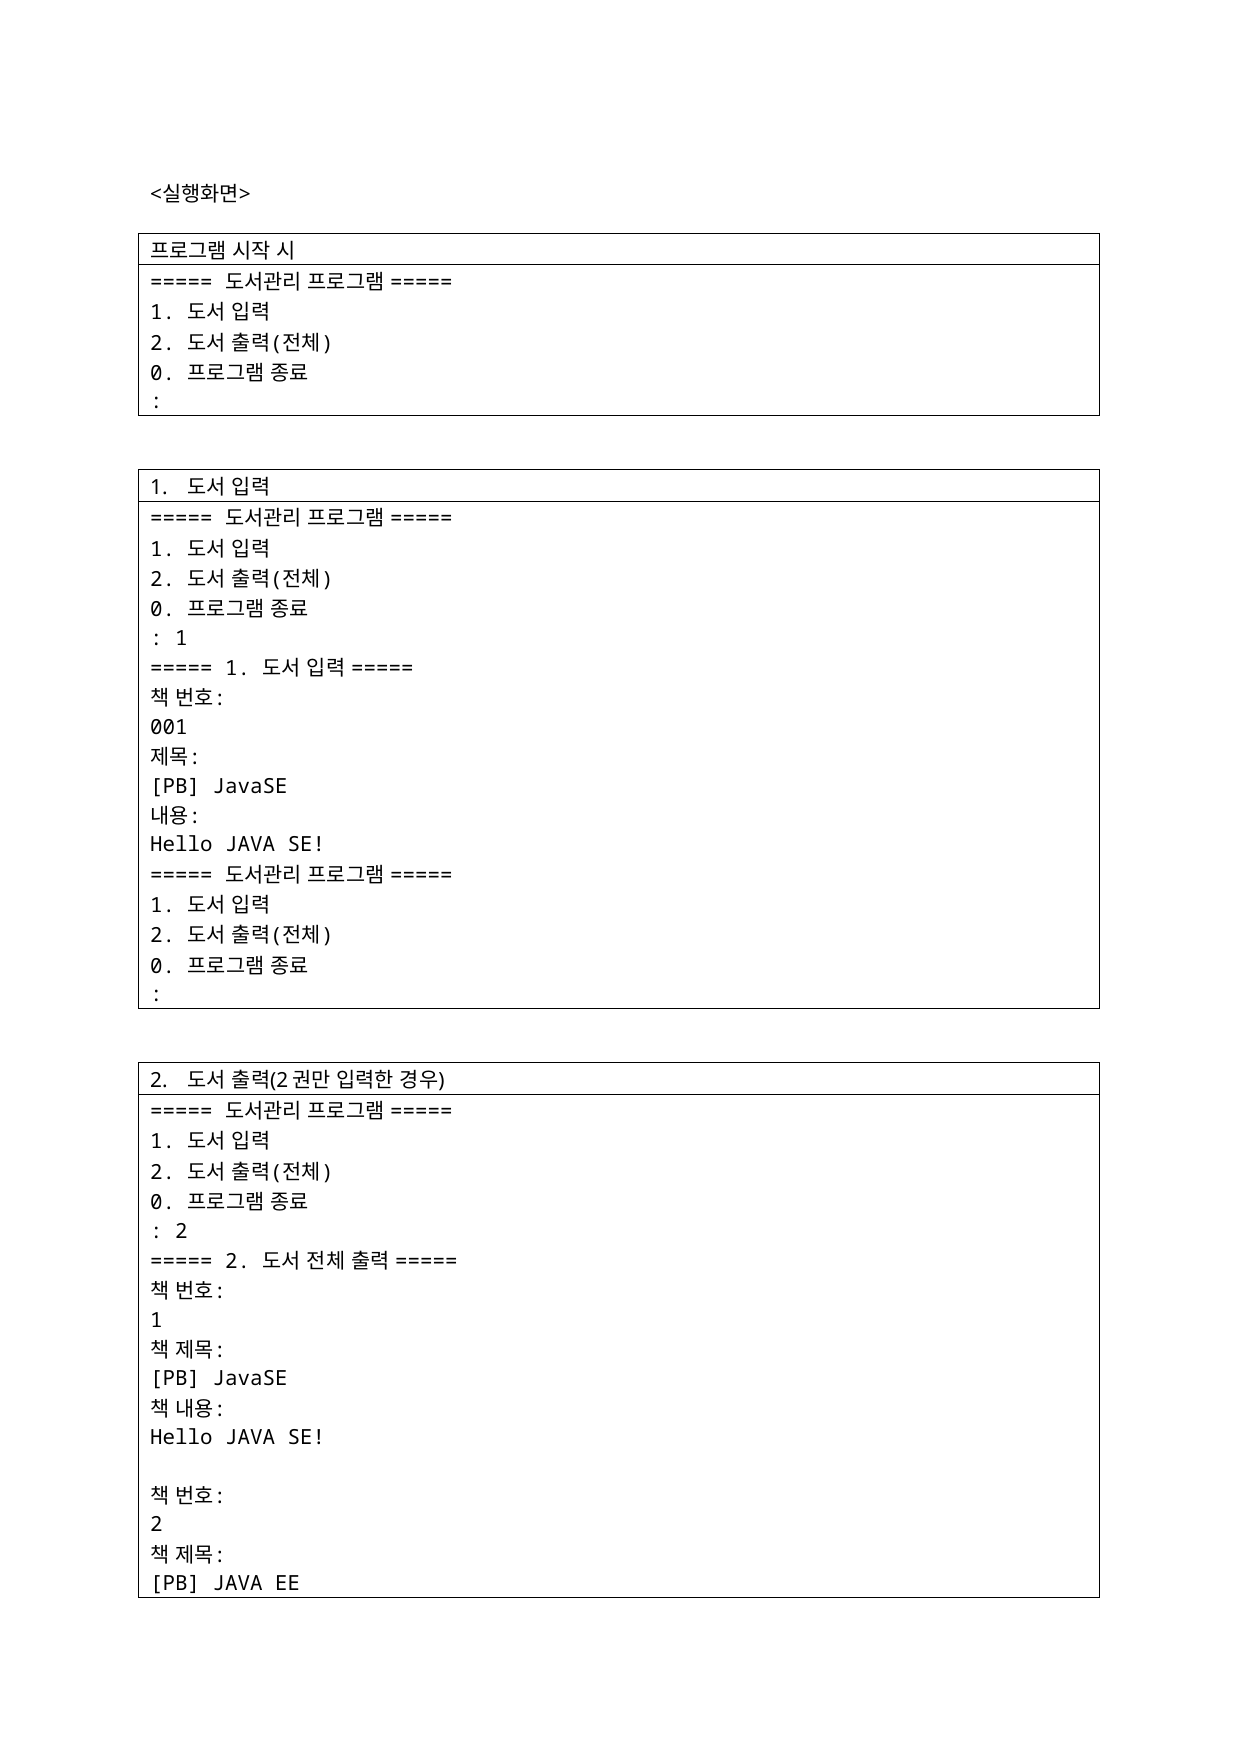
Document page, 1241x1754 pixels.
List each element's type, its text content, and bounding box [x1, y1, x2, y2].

table_cell ===== 도서관리 프로그램 ===== 1. 도서 입력 2. 도서 출력(전체) 0. 프로그램 종료 : [139, 265, 1099, 415]
table_cell ===== 도서관리 프로그램 ===== 1. 도서 입력 2. 도서 출력(전체) 0. 프로그램 종료 : 1 ===== 1. 도서 입력 ===== 책 번호: 001 제목: [PB] JavaSE 내용: Hello JAVA SE! ===== 도서관리 프로그램 ===== 1. 도서 입력 2. 도서 출력(전체) 0. 프로그램 종료 : [139, 502, 1099, 1008]
table_header 도서 출력(2권만 입력한 경우) [139, 1063, 1099, 1093]
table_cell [139, 1095, 1099, 1597]
table_header 도서 입력 [139, 470, 1099, 501]
text <실행화면> [150, 177, 1090, 207]
table_header 프로그램 시작 시 [139, 234, 1099, 264]
